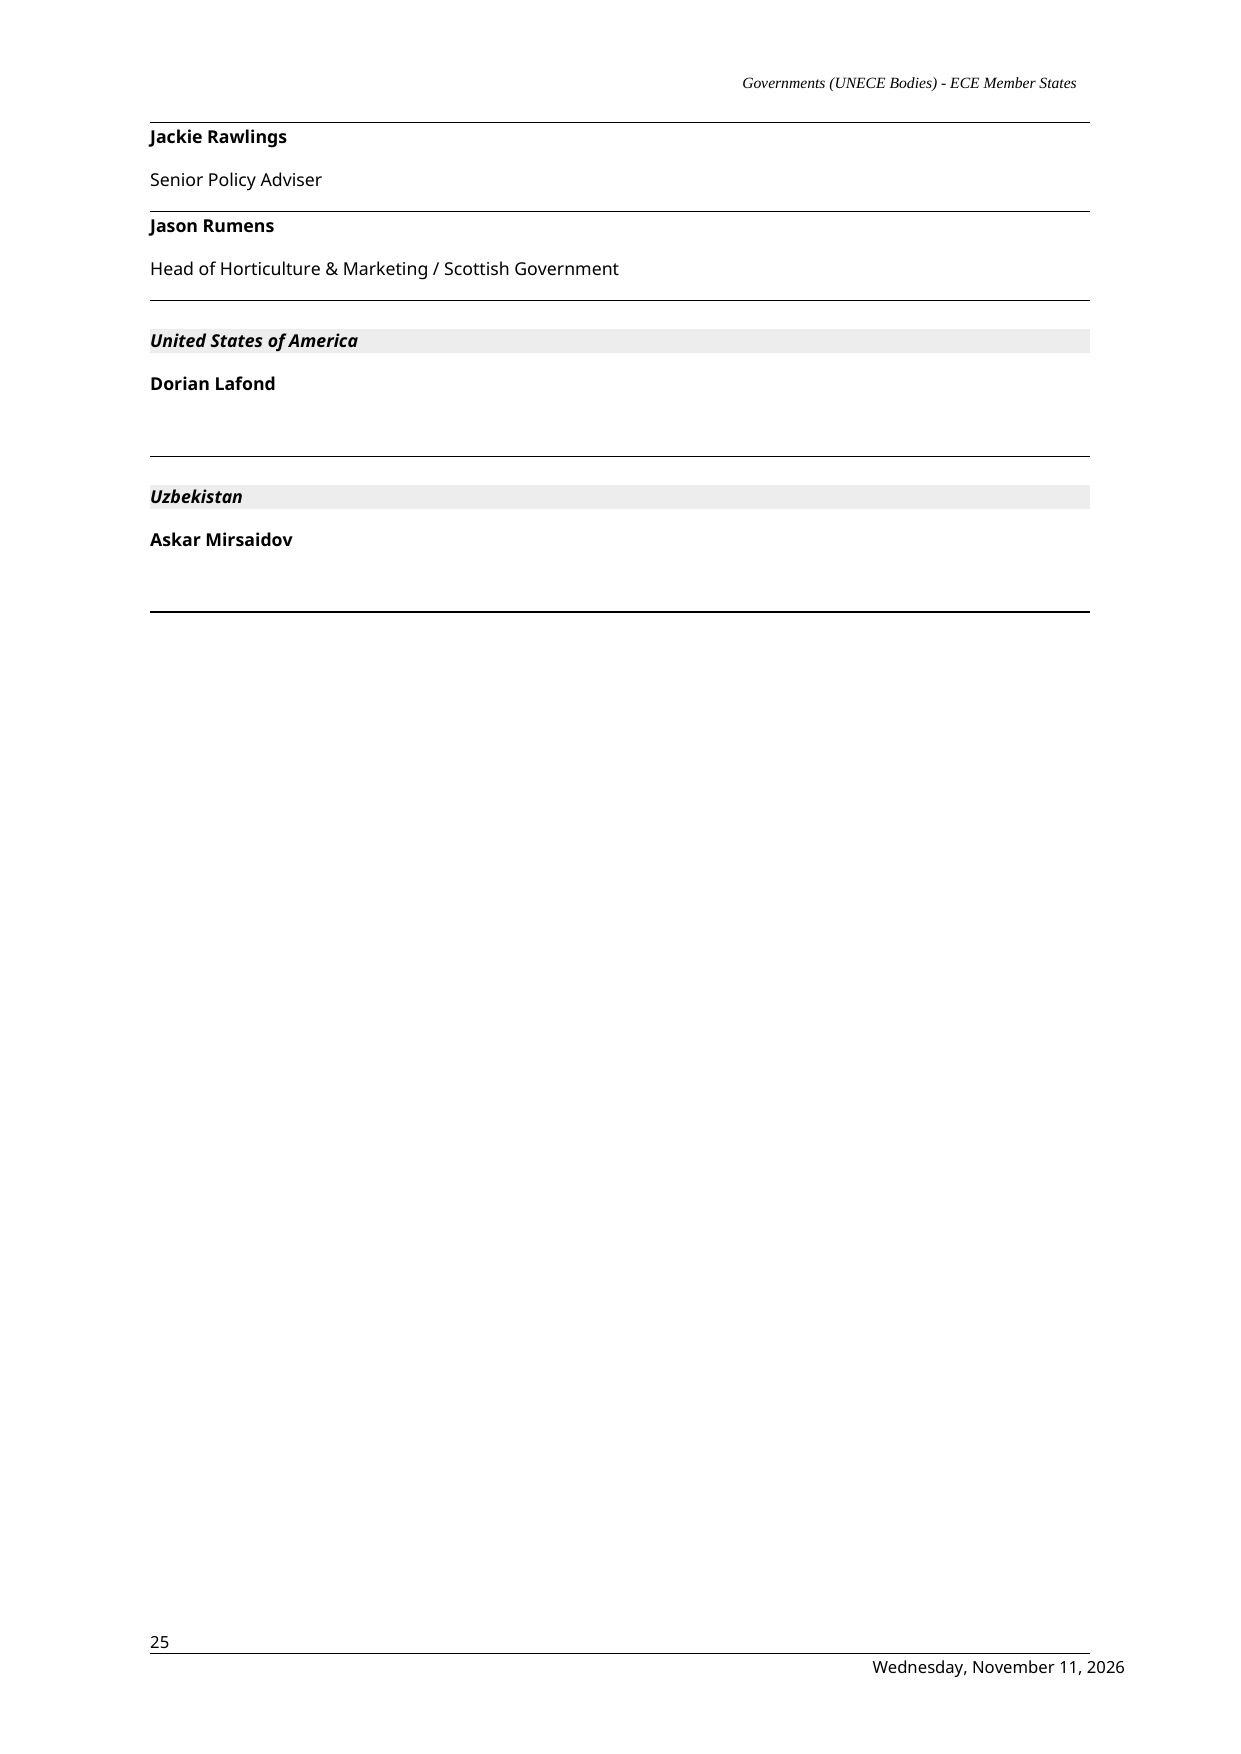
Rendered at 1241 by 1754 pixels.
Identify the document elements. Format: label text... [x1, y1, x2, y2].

text Askar Mirsaidov [150, 527, 1090, 552]
text Jackie Rawlings [150, 123, 1090, 149]
text Head of Horticulture & Marketing / Scottish Government [150, 257, 1090, 281]
text United States of America [150, 329, 1090, 353]
text Jason Rumens [150, 212, 1090, 238]
text Senior Policy Adviser [150, 168, 1090, 192]
text Uzbekistan [150, 485, 1090, 509]
text Dorian Lafond [150, 372, 1090, 396]
